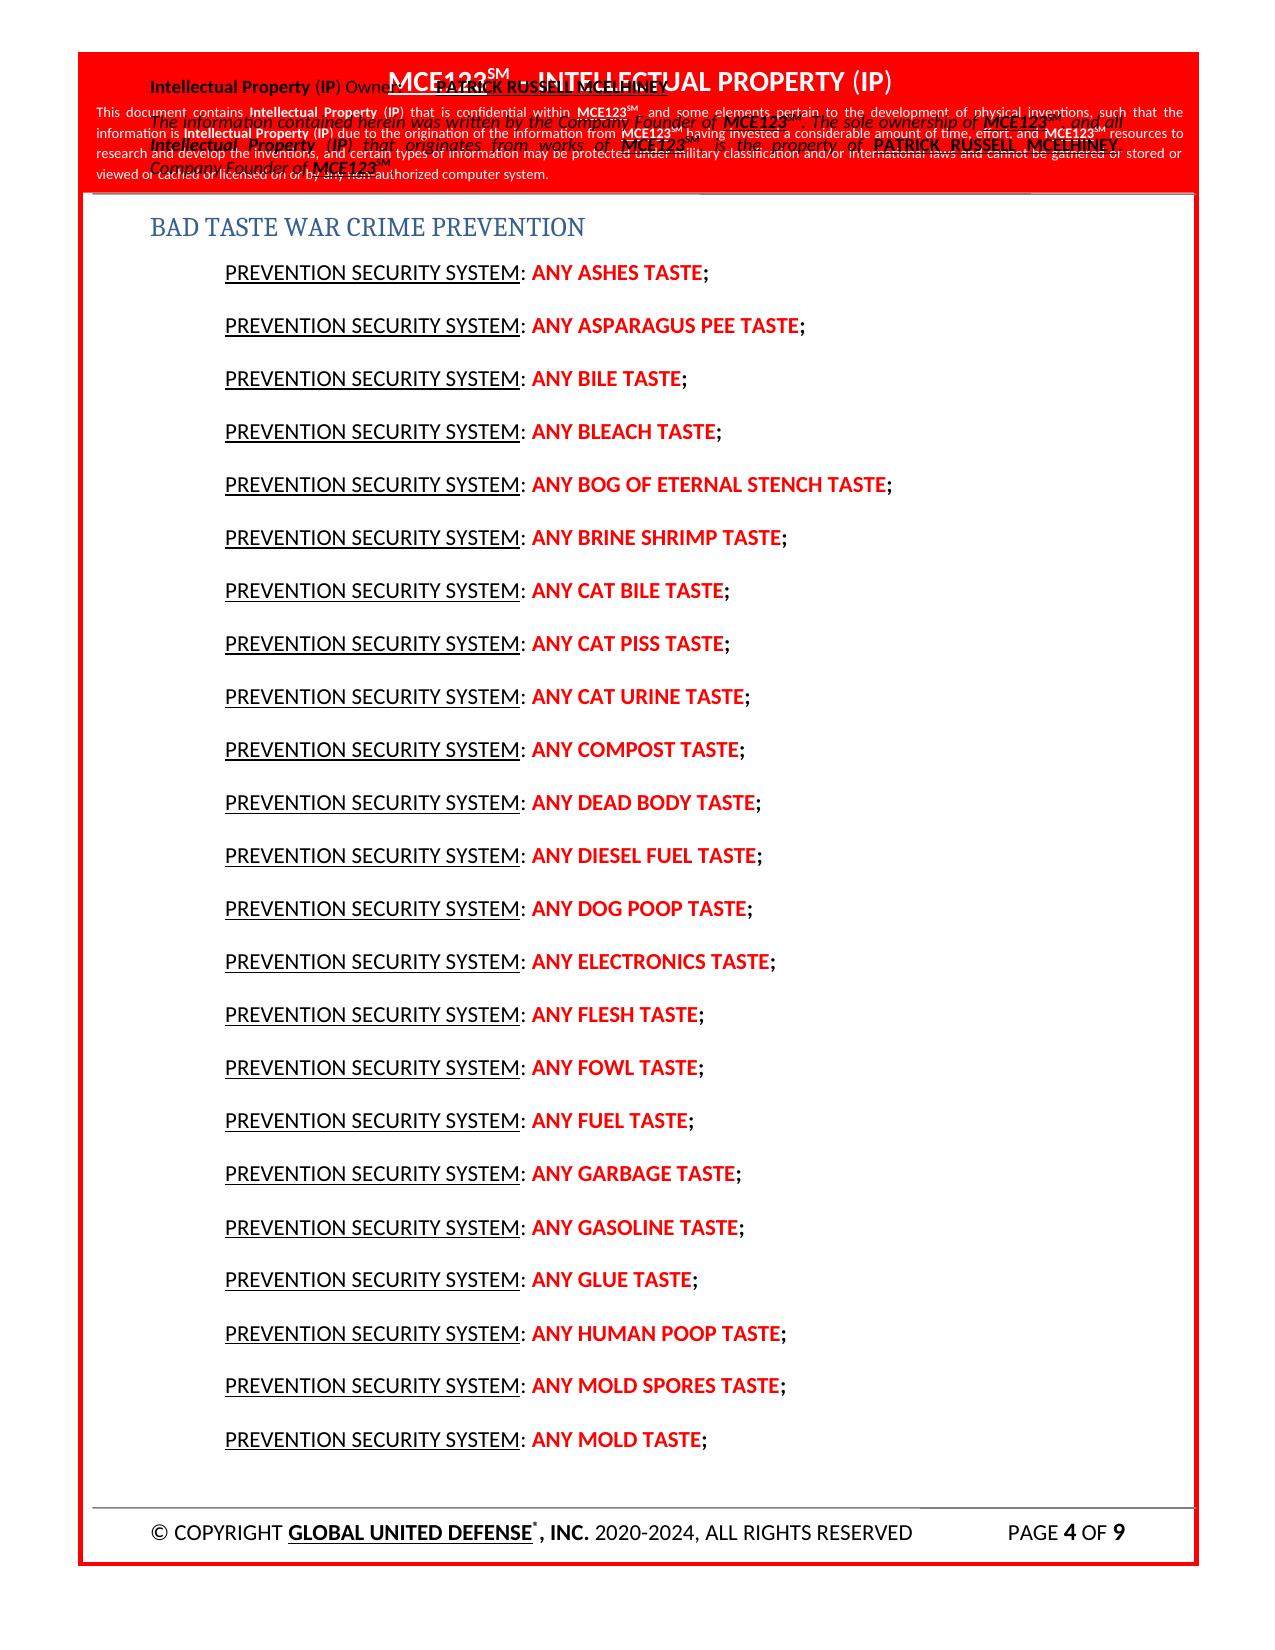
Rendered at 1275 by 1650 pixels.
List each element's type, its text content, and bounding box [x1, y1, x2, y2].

text PREVENTION SECURITY SYSTEM: ANY BRINE SHRIMP TASTE; [225, 523, 1125, 551]
text PREVENTION SECURITY SYSTEM: ANY BLEACH TASTE; [225, 417, 1125, 445]
text PREVENTION SECURITY SYSTEM: ANY COMPOST TASTE; [225, 735, 1125, 763]
text PREVENTION SECURITY SYSTEM: ANY ASHES TASTE; [225, 258, 1125, 286]
text PREVENTION SECURITY SYSTEM: ANY DIESEL FUEL TASTE; [225, 841, 1125, 869]
text PREVENTION SECURITY SYSTEM: ANY CAT URINE TASTE; [225, 682, 1125, 710]
text PREVENTION SECURITY SYSTEM: ANY ASPARAGUS PEE TASTE; [225, 311, 1125, 339]
text PREVENTION SECURITY SYSTEM: ANY HUMAN POOP TASTE; [225, 1319, 1125, 1347]
text PREVENTION SECURITY SYSTEM: ANY ELECTRONICS TASTE; [225, 947, 1125, 976]
text PREVENTION SECURITY SYSTEM: ANY GLUE TASTE; [225, 1266, 1125, 1294]
text PREVENTION SECURITY SYSTEM: ANY FUEL TASTE; [225, 1107, 1125, 1134]
text PREVENTION SECURITY SYSTEM: ANY MOLD SPORES TASTE; [225, 1372, 1125, 1400]
subtitle BAD TASTE WAR CRIME PREVENTION [150, 212, 1125, 243]
text PREVENTION SECURITY SYSTEM: ANY FLESH TASTE; [225, 1001, 1125, 1028]
text PREVENTION SECURITY SYSTEM: ANY DOG POOP TASTE; [225, 894, 1125, 922]
text PREVENTION SECURITY SYSTEM: ANY BILE TASTE; [225, 364, 1125, 392]
text PREVENTION SECURITY SYSTEM: ANY CAT BILE TASTE; [225, 576, 1125, 604]
text PREVENTION SECURITY SYSTEM: ANY BOG OF ETERNAL STENCH TASTE; [225, 470, 1125, 498]
text PREVENTION SECURITY SYSTEM: ANY MOLD TASTE; [225, 1425, 1125, 1453]
text PREVENTION SECURITY SYSTEM: ANY GARBAGE TASTE; [225, 1159, 1125, 1188]
text PREVENTION SECURITY SYSTEM: ANY GASOLINE TASTE; [225, 1213, 1125, 1241]
text PREVENTION SECURITY SYSTEM: ANY CAT PISS TASTE; [225, 629, 1125, 657]
text PREVENTION SECURITY SYSTEM: ANY DEAD BODY TASTE; [225, 788, 1125, 816]
text PREVENTION SECURITY SYSTEM: ANY FOWL TASTE; [225, 1053, 1125, 1082]
